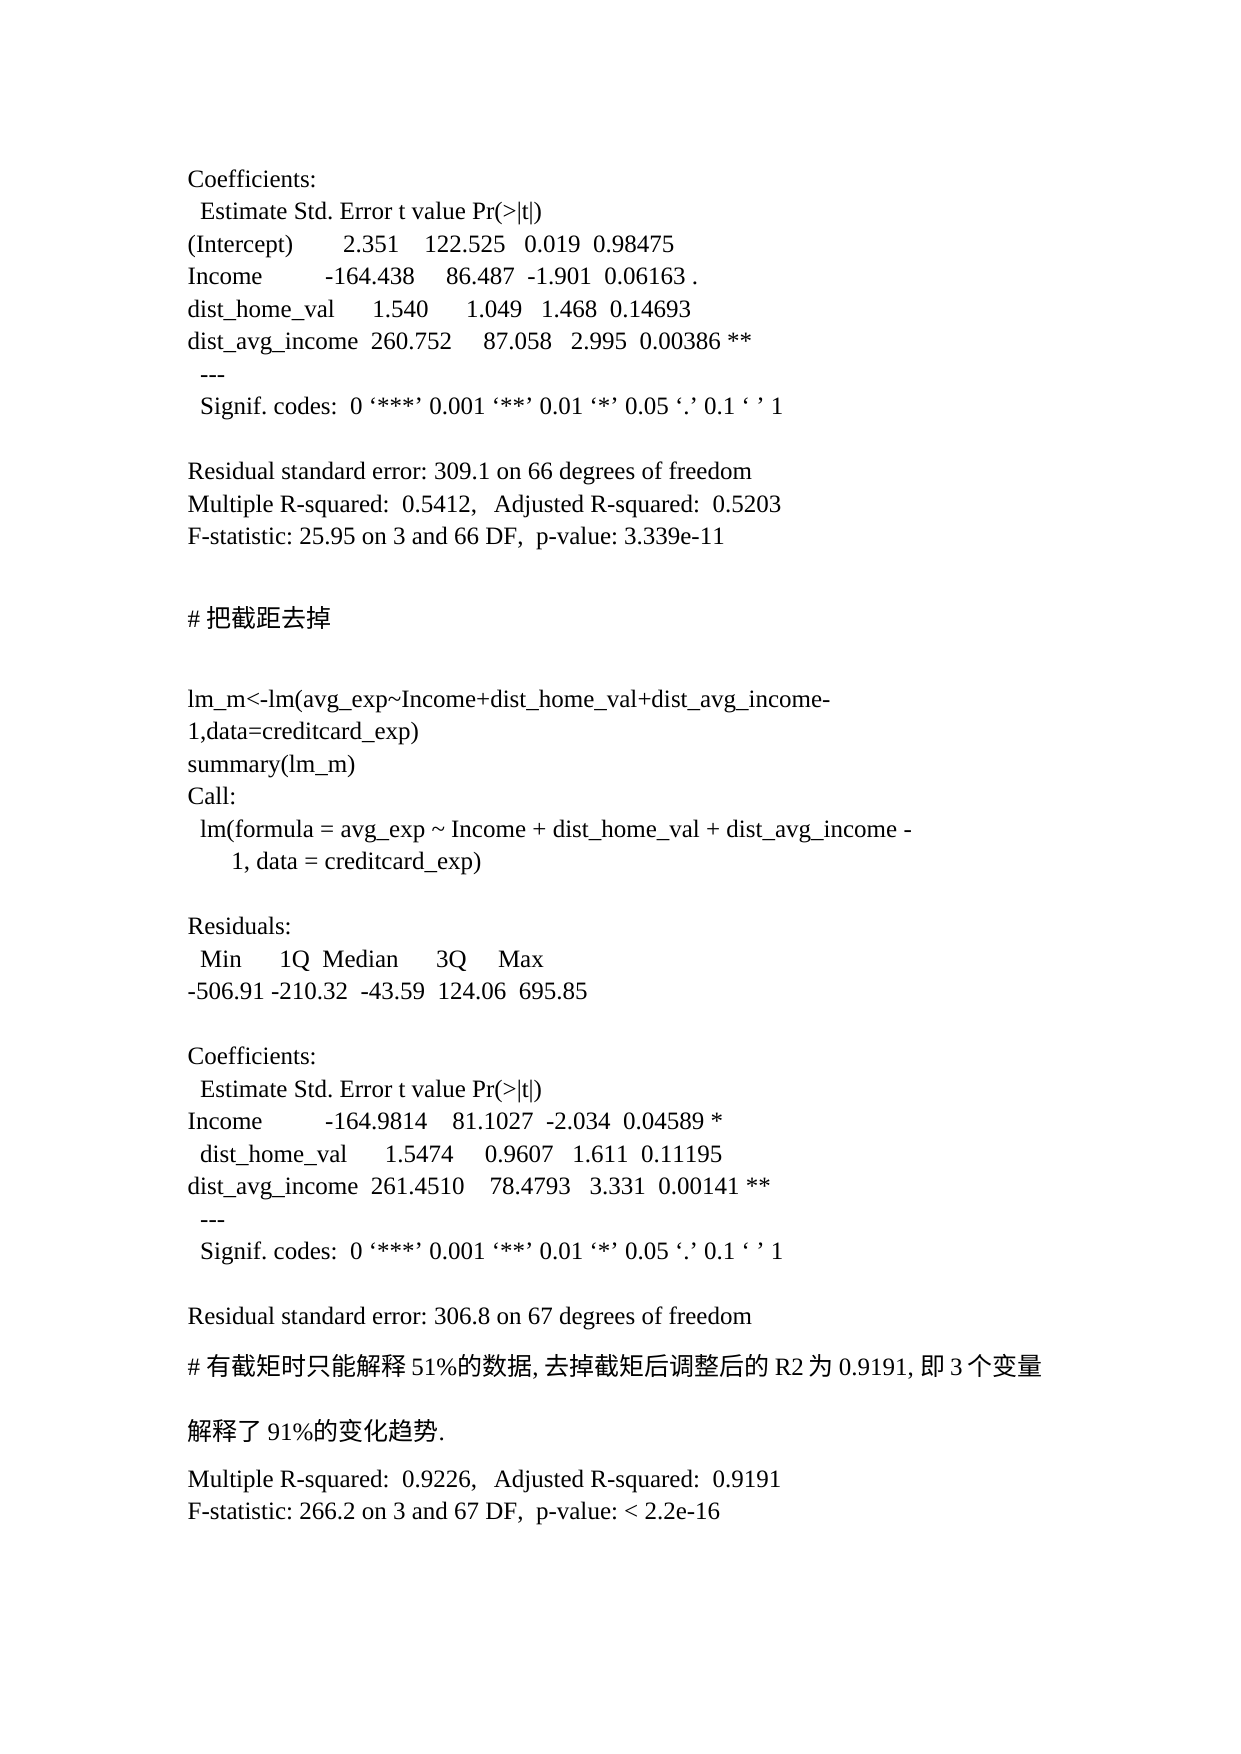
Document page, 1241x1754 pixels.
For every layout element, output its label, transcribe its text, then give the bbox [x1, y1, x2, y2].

text dist_home_val 1.540 1.049 1.468 0.14693 [187, 292, 1053, 324]
text dist_avg_income 261.4510 78.4793 3.331 0.00141 ** [187, 1169, 1053, 1202]
text dist_avg_income 260.752 87.058 2.995 0.00386 ** [187, 324, 1053, 357]
text Residuals: [187, 909, 1053, 942]
text Coefficients: [187, 1039, 1053, 1072]
text -506.91 -210.32 -43.59 124.06 695.85 [187, 974, 1053, 1007]
text (Intercept) 2.351 122.525 0.019 0.98475 [187, 227, 1053, 259]
text --- [187, 357, 1053, 389]
text Residual standard error: 309.1 on 66 degrees of freedom [187, 454, 1053, 487]
text lm_m<-lm(avg_exp~Income+dist_home_val+dist_avg_income-1,data=creditcard_exp) [187, 682, 1053, 747]
text Residual standard error: 306.8 on 67 degrees of freedom [187, 1299, 1053, 1332]
text Signif. codes: 0 ‘***’ 0.001 ‘**’ 0.01 ‘*’ 0.05 ‘.’ 0.1 ‘ ’ 1 [187, 1234, 1053, 1267]
text 1, data = creditcard_exp) [187, 844, 1053, 877]
text Estimate Std. Error t value Pr(>|t|) [187, 194, 1053, 227]
text Multiple R-squared: 0.5412, Adjusted R-squared: 0.5203 [187, 487, 1053, 519]
text F-statistic: 25.95 on 3 and 66 DF, p-value: 3.339e-11 [187, 519, 1053, 552]
text lm(formula = avg_exp ~ Income + dist_home_val + dist_avg_income - [187, 812, 1053, 844]
text summary(lm_m) [187, 747, 1053, 779]
text dist_home_val 1.5474 0.9607 1.611 0.11195 [187, 1137, 1053, 1169]
text Income -164.9814 81.1027 -2.034 0.04589 * [187, 1104, 1053, 1137]
text # 把截距去掉 [187, 584, 1053, 649]
text Multiple R-squared: 0.9226, Adjusted R-squared: 0.9191 [187, 1462, 1053, 1494]
text # 有截矩时只能解释51%的数据, 去掉截矩后调整后的R2为0.9191, 即3个变量解释了91%的变化趋势. [187, 1332, 1053, 1462]
text Signif. codes: 0 ‘***’ 0.001 ‘**’ 0.01 ‘*’ 0.05 ‘.’ 0.1 ‘ ’ 1 [187, 389, 1053, 422]
text Coefficients: [187, 162, 1053, 194]
text Min 1Q Median 3Q Max [187, 942, 1053, 974]
text Call: [187, 779, 1053, 812]
text --- [187, 1202, 1053, 1234]
text Estimate Std. Error t value Pr(>|t|) [187, 1072, 1053, 1104]
text Income -164.438 86.487 -1.901 0.06163 . [187, 259, 1053, 292]
text F-statistic: 266.2 on 3 and 67 DF, p-value: < 2.2e-16 [187, 1494, 1053, 1527]
